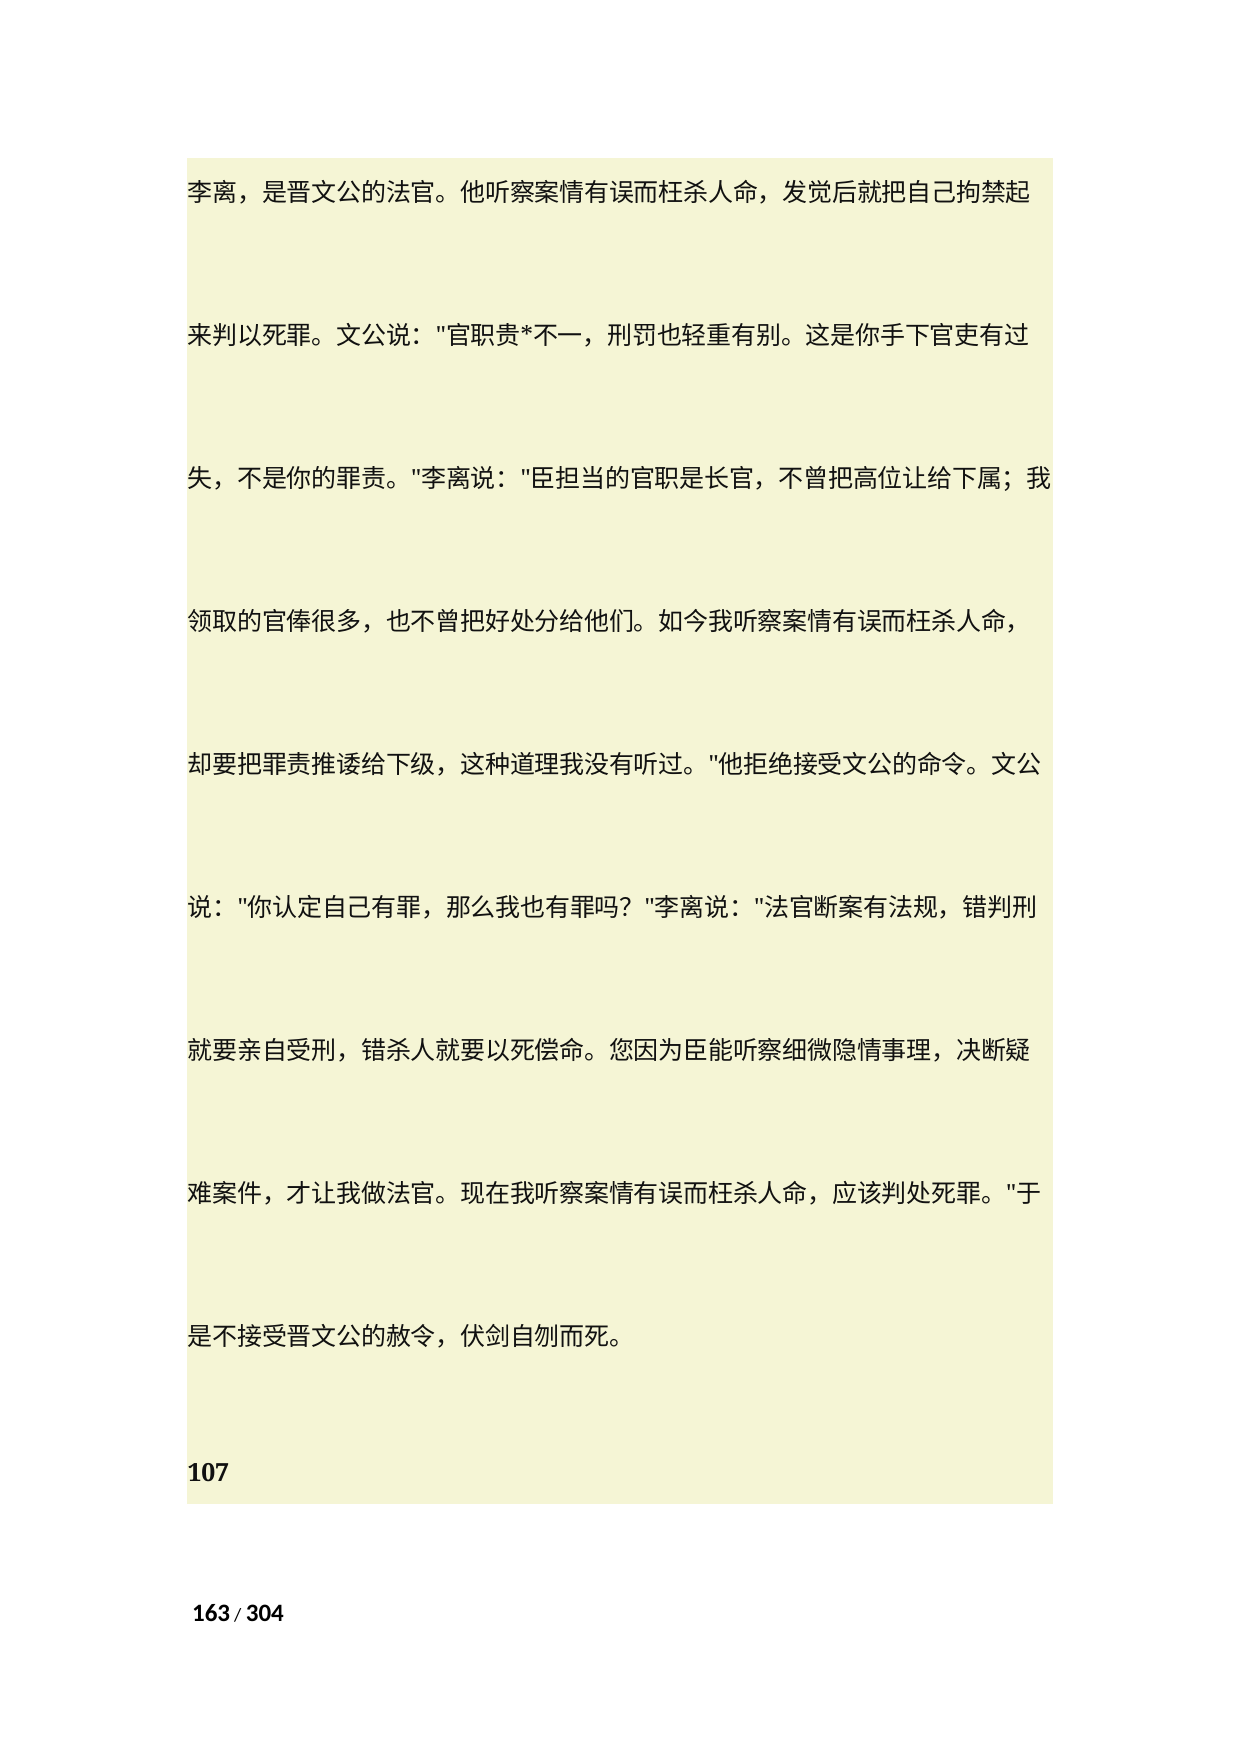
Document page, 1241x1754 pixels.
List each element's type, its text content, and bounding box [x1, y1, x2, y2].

text 李离，是晋文公的法官。他听察案情有误而枉杀人命，发觉后就把自己拘禁起来判以死罪。文公说："官职贵*不一，刑罚也轻重有别。这是你手下官吏有过失，不是你的罪责。"李离说："臣担当的官职是长官，不曾把高位让给下属；我领取的官俸很多，也不曾把好处分给他们。如今我听察案情有误而枉杀人命，却要把罪责推诿给下级，这种道理我没有听过。"他拒绝接受文公的命令。文公说："你认定自己有罪，那么我也有罪吗？"李离说："法官断案有法规，错判刑就要亲自受刑，错杀人就要以死偿命。您因为臣能听察细微隐情事理，决断疑难案件，才让我做法官。现在我听察案情有误而枉杀人命，应该判处死罪。"于是不接受晋文公的赦令，伏剑自刎而死。 [187, 158, 1053, 1367]
text 107 [187, 1439, 1053, 1504]
